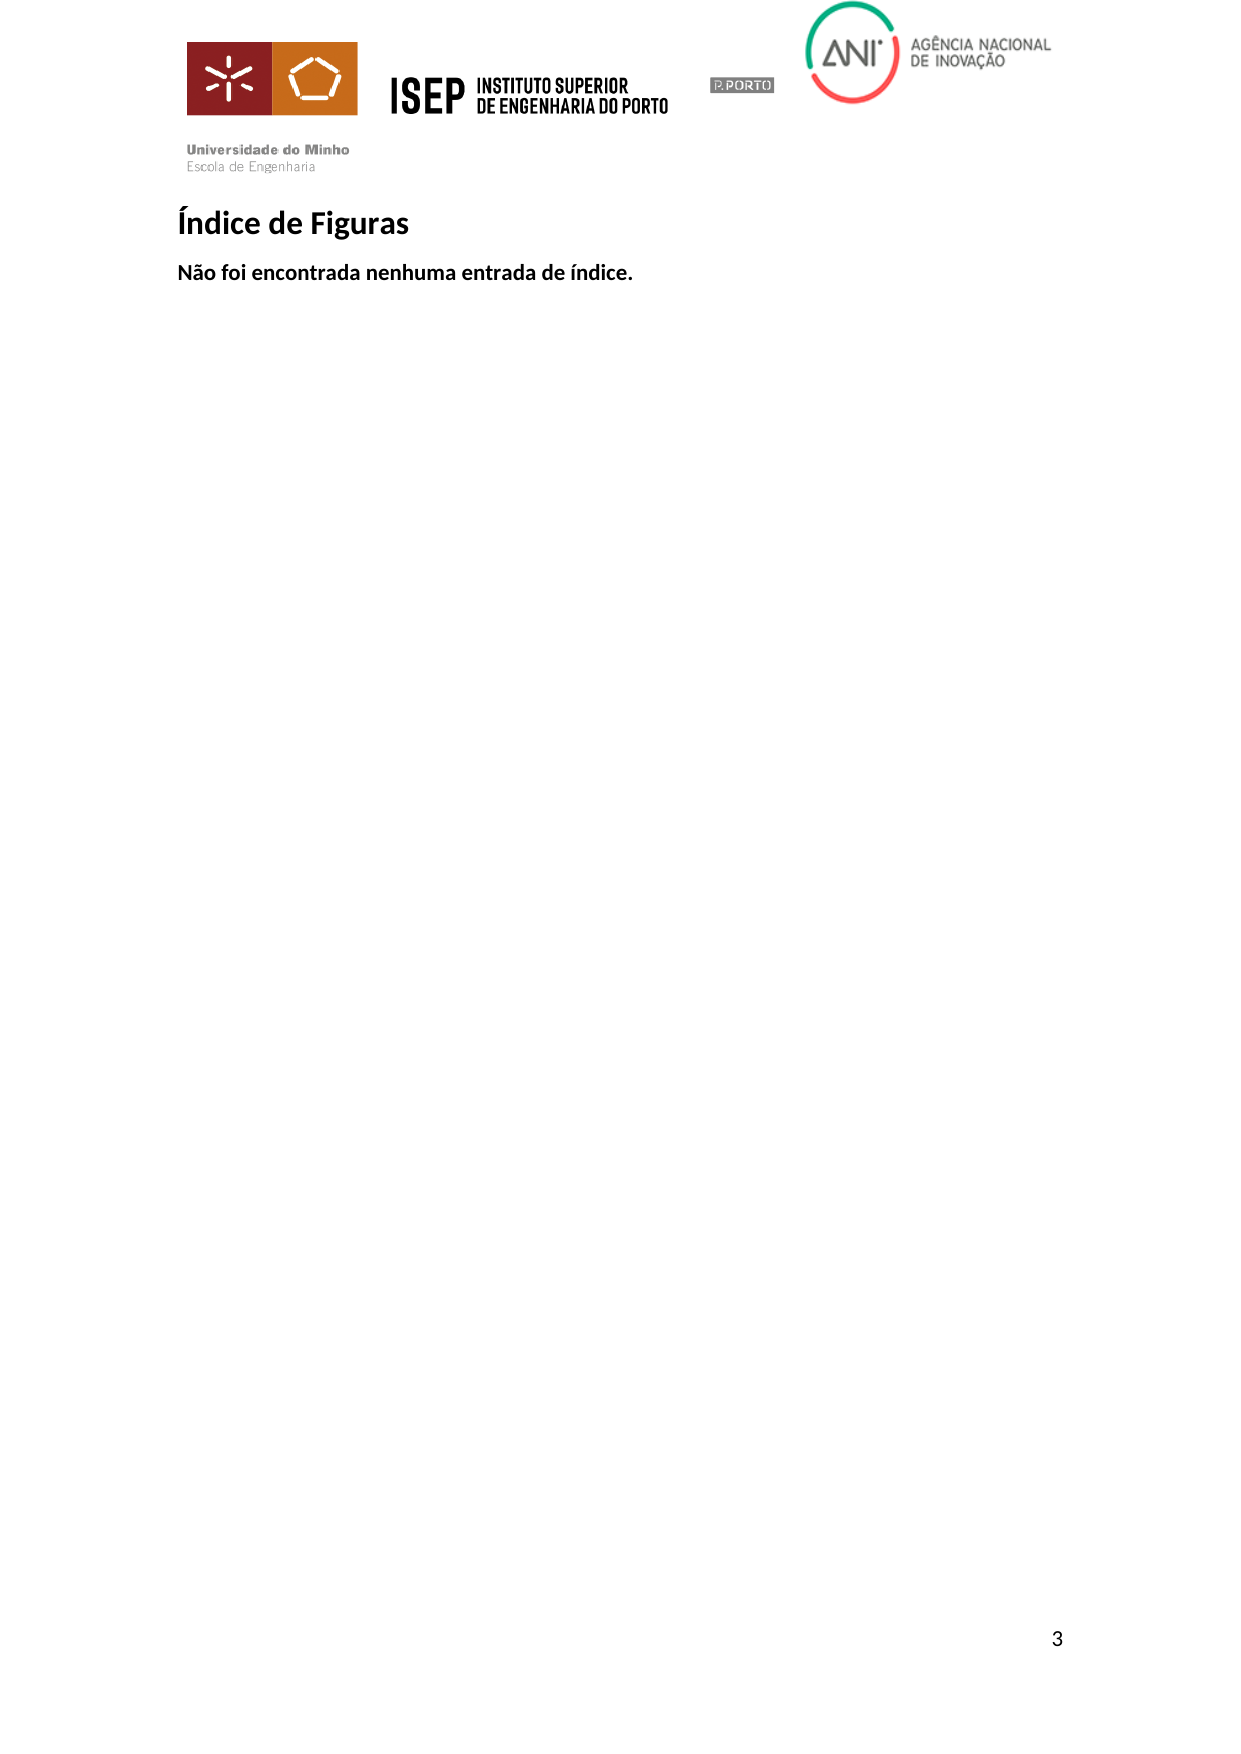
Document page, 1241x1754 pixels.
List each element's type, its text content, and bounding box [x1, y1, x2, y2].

picture [187, 42, 775, 173]
subtitle Índice de Figuras [177, 173, 1063, 243]
picture [803, 0, 1057, 107]
